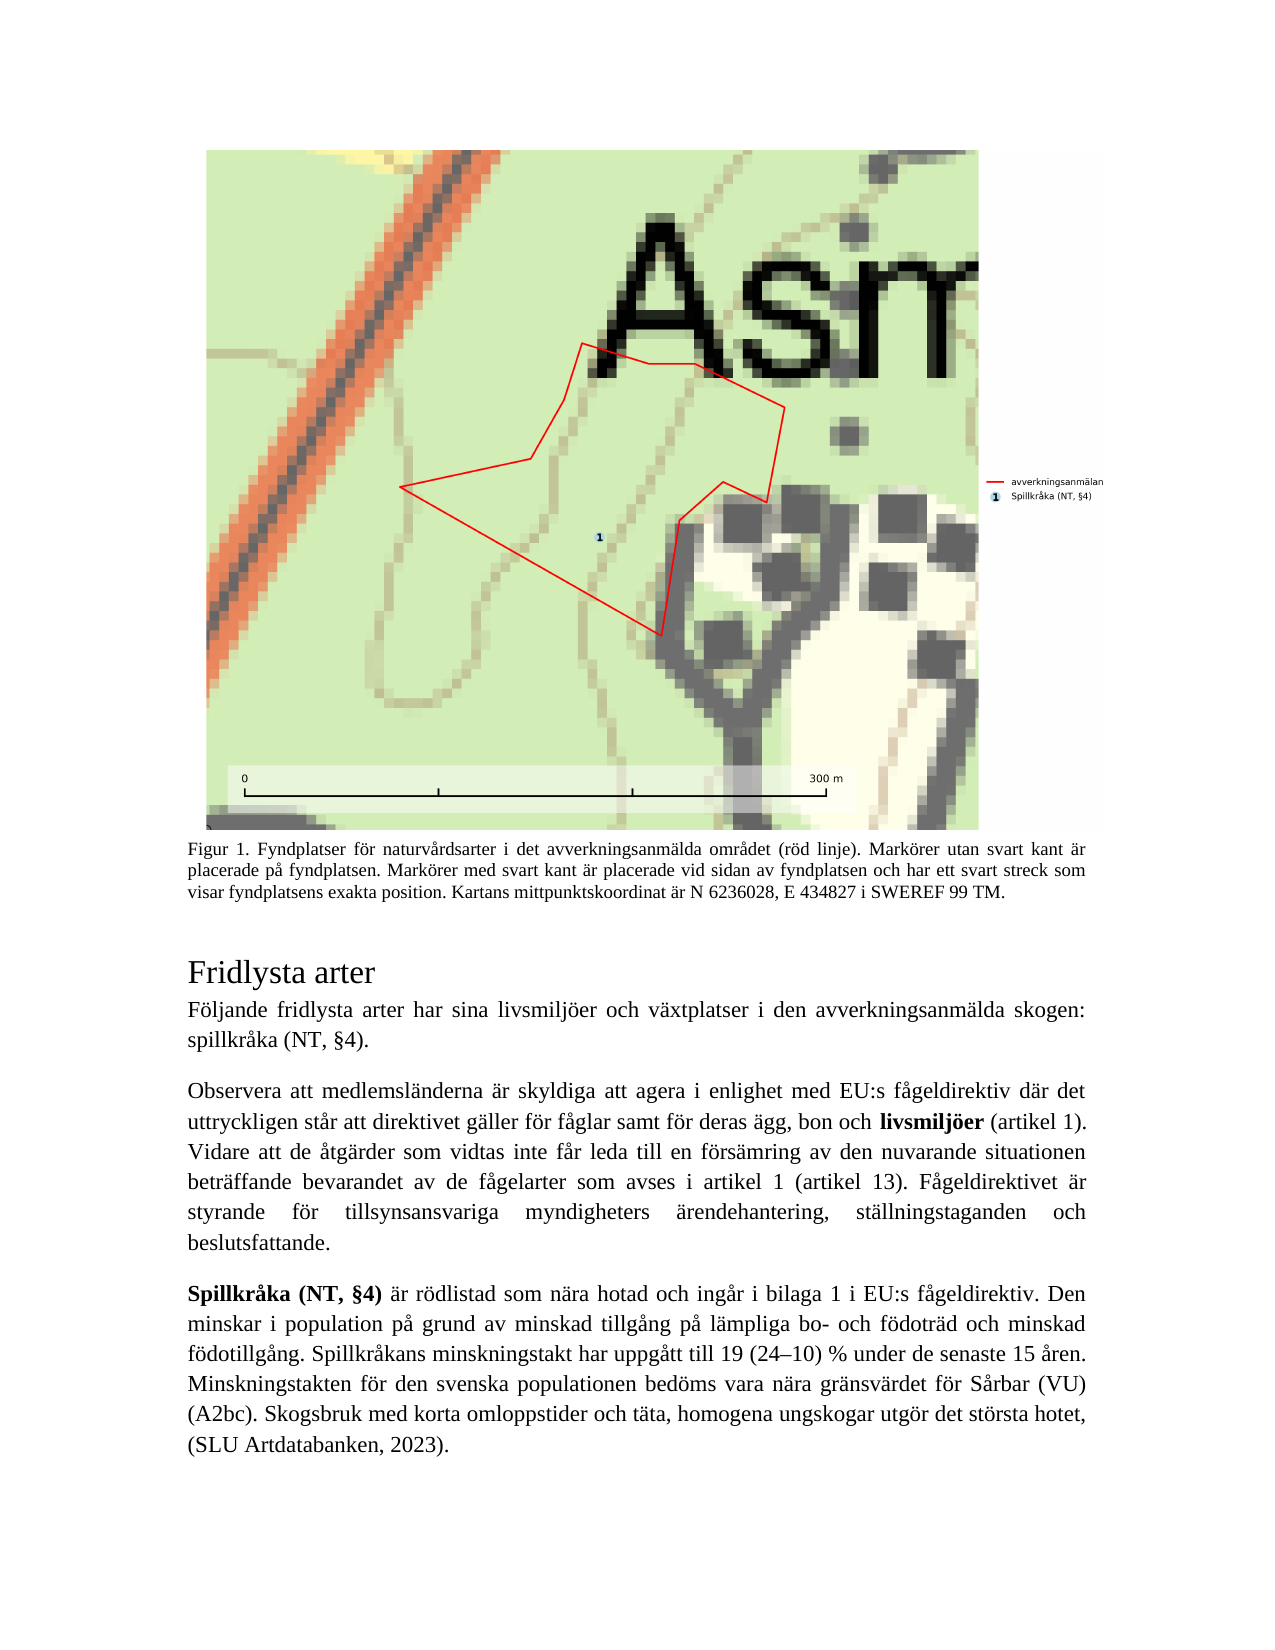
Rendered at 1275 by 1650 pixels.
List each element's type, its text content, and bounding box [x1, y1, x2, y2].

text Observera att medlemsländerna är skyldiga att agera i enlighet med EU:s fågeldirektiv där det uttryckligen står att direktivet gäller för fåglar samt för deras ägg, bon och livsmiljöer (artikel 1). Vidare att de åtgärder som vidtas inte får leda till en försämring av den nuvarande situationen beträffande bevarandet av de fågelarter som avses i artikel 1 (artikel 13). Fågeldirektivet är styrande för tillsynsansvariga myndigheters ärendehantering, ställningstaganden och beslutsfattande. [187, 1078, 1087, 1255]
text Spillkråka (NT, §4) är rödlistad som nära hotad och ingår i bilaga 1 i EU:s fågeldirektiv. Den minskar i population på grund av minskad tillgång på lämpliga bo- och födoträd och minskad födotillgång. Spillkråkans minskningstakt har uppgått till 19 (24–10) % under de senaste 15 åren. Minskningstakten för den svenska populationen bedöms vara nära gränsvärdet för Sårbar (VU) (A2bc). Skogsbruk med korta omloppstider och täta, homogena ungskogar utgör det största hotet, (SLU Artdatabanken, 2023). [187, 1280, 1087, 1457]
subtitle Fridlysta arter [187, 952, 1087, 991]
text Följande fridlysta arter har sina livsmiljöer och växtplatser i den avverkningsanmälda skogen: spillkråka (NT, §4). [187, 996, 1087, 1053]
picture [206, 150, 1107, 830]
text Figur 1. Fyndplatser för naturvårdsarter i det avverkningsanmälda området (röd linje). Markörer utan svart kant är placerade på fyndplatsen. Markörer med svart kant är placerade vid sidan av fyndplatsen och har ett svart streck som visar fyndplatsens exakta position. Kartans mittpunktskoordinat är N 6236028, E 434827 i SWEREF 99 TM. [187, 838, 1087, 902]
